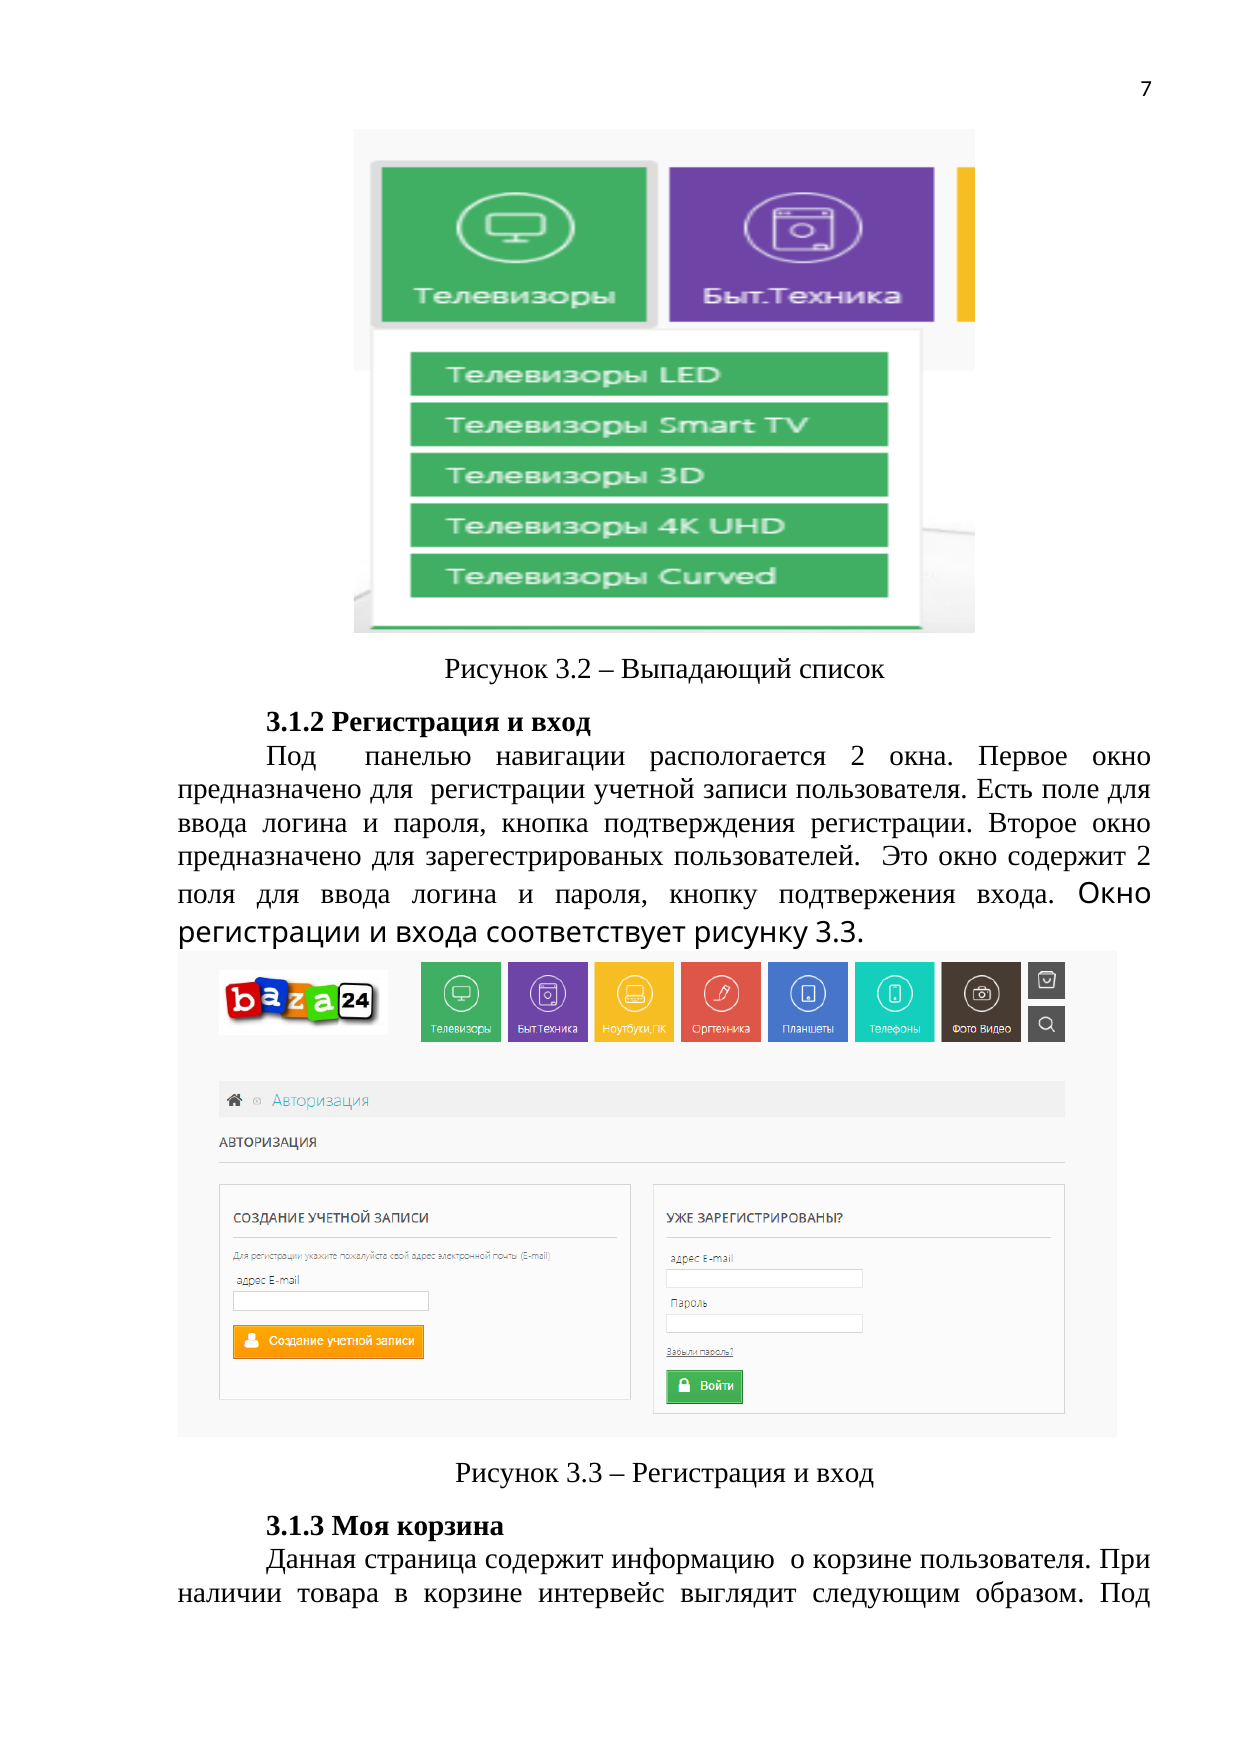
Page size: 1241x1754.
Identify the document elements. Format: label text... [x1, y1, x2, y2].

text Рисунок 3.3 – Регистрация и вход [177, 1455, 1152, 1489]
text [177, 1542, 1152, 1609]
text 3.1.2 Регистрация и вход [177, 704, 1152, 738]
text Под панелью навигации распологается 2 окна. Первое окно предназначено для регистрации учетной записи пользователя. Есть поле для ввода логина и пароля, кнопка подтверждения регистрации. Второе окно предназначено для зарегестрированых пользователей. Это окно содержит 2 поля для ввода логина и пароля, кнопку подтвержения входа. Окно регистрации и входа соответствует рисунку 3.3. [177, 738, 1152, 951]
text Рисунок 3.2 – Выпадающий список [177, 651, 1152, 685]
text 3.1.3 Моя корзина [177, 1508, 1152, 1542]
picture [177, 951, 1117, 1437]
picture [353, 129, 975, 633]
